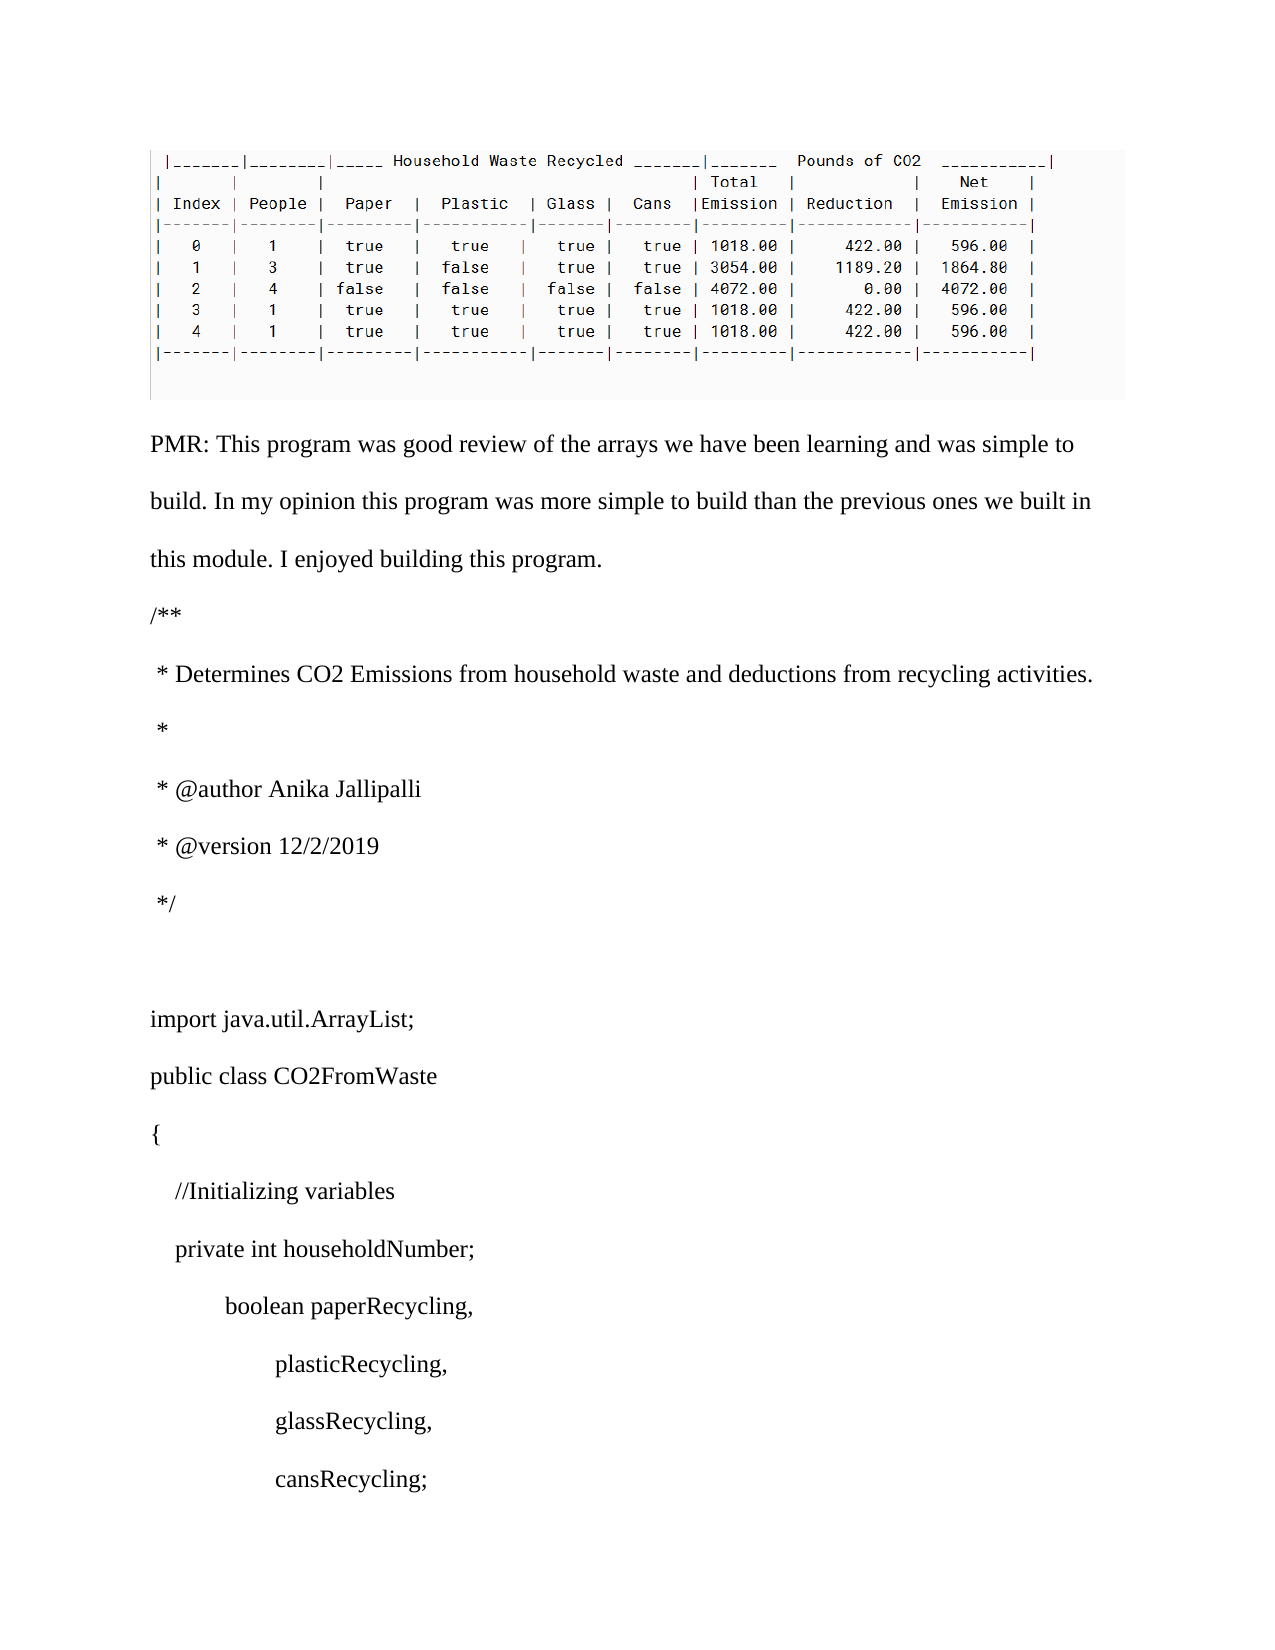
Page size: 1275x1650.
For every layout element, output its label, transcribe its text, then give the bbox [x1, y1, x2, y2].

text * Determines CO2 Emissions from household waste and deductions from recycling activities. [150, 659, 1125, 687]
text boolean paperRecycling, [150, 1291, 1125, 1320]
text * @version 12/2/2019 [150, 831, 1125, 860]
text public class CO2FromWaste [150, 1061, 1125, 1090]
picture [150, 150, 1125, 400]
text */ [150, 889, 1125, 917]
text private int householdNumber; [150, 1234, 1125, 1262]
text //Initializing variables [150, 1176, 1125, 1205]
text * @author Anika Jallipalli [150, 774, 1125, 802]
text * [150, 716, 1125, 745]
text import java.util.ArrayList; [150, 1004, 1125, 1032]
text plasticRecycling, [150, 1349, 1125, 1377]
text /** [150, 601, 1125, 630]
text PMR: This program was good review of the arrays we have been learning and was simple to build. In my opinion this program was more simple to build than the previous ones we built in this module. I enjoyed building this program. [150, 429, 1125, 572]
text { [150, 1119, 1125, 1147]
text cansRecycling; [150, 1464, 1125, 1492]
text glassRecycling, [150, 1406, 1125, 1435]
